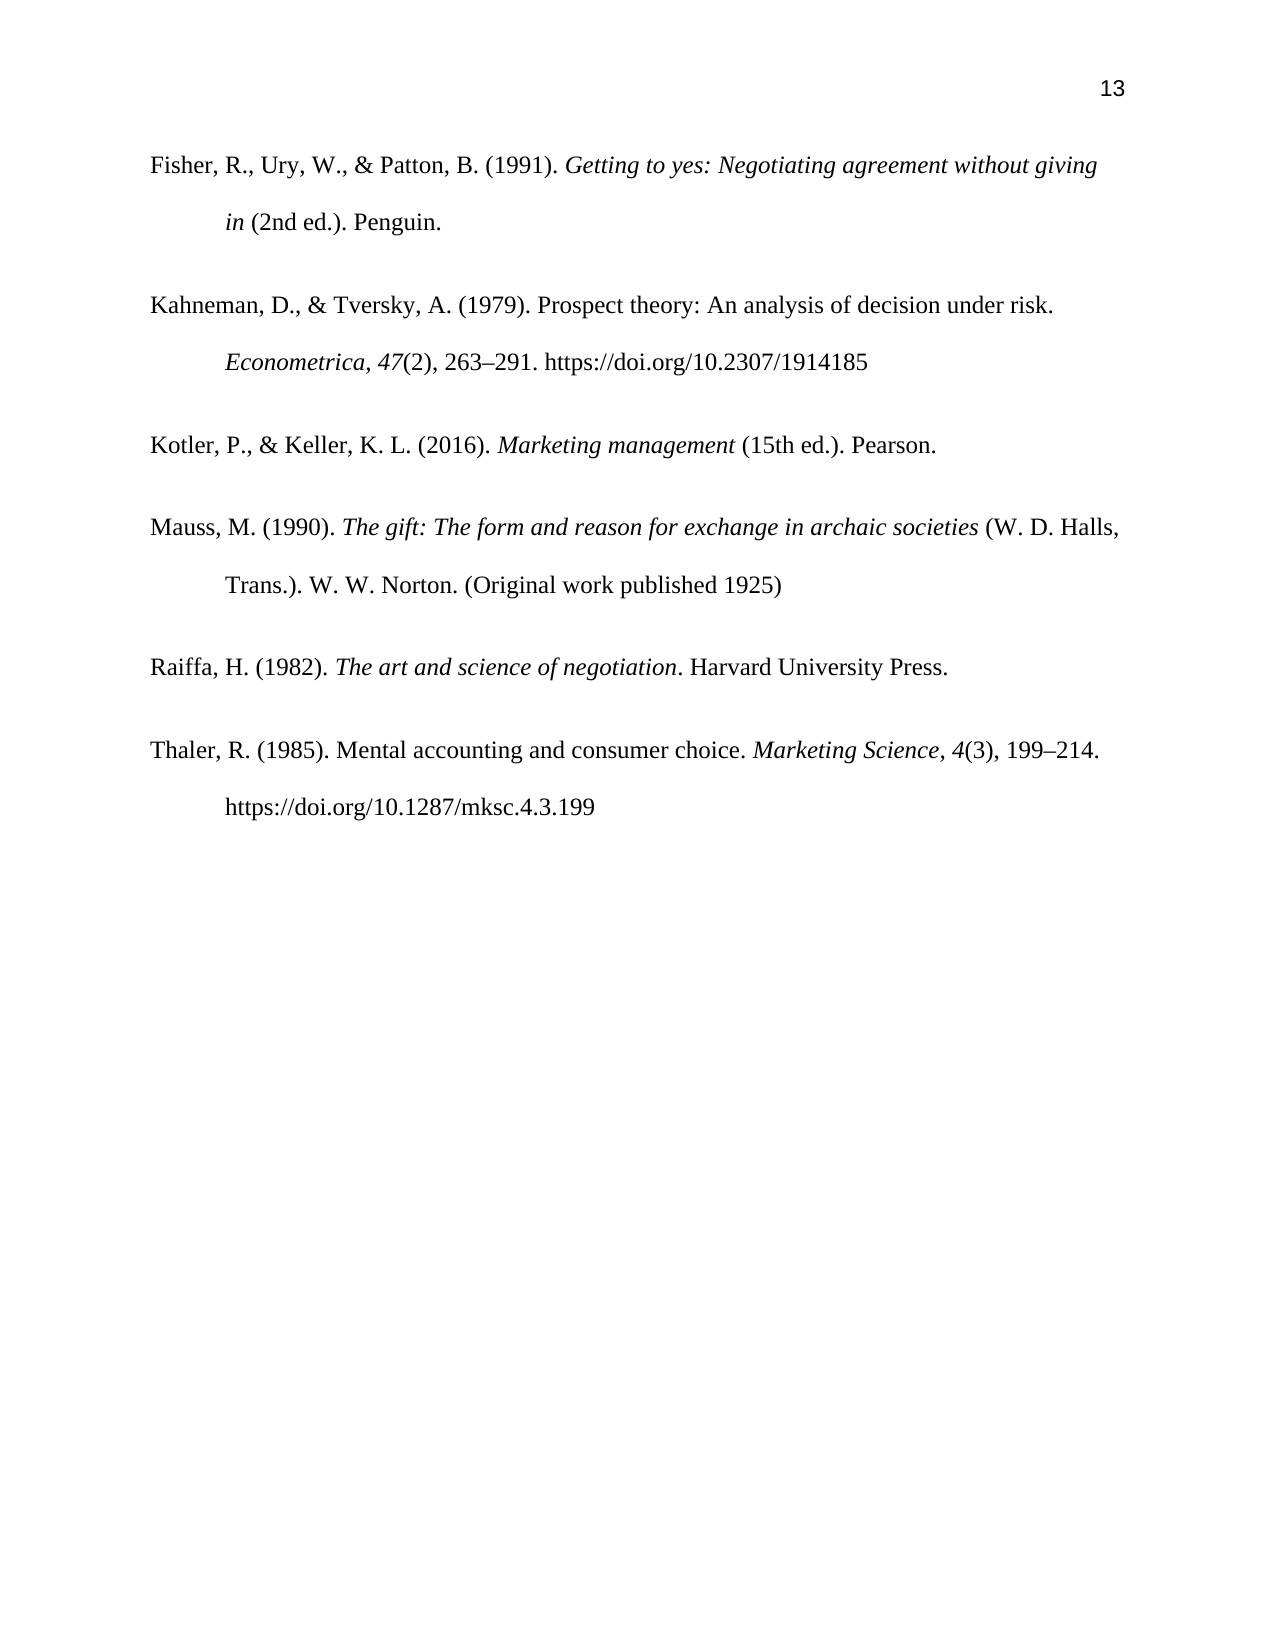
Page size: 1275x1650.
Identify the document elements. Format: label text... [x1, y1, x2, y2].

text Kotler, P., & Keller, K. L. (2016). Marketing management (15th ed.). Pearson. [150, 430, 1125, 459]
text Fisher, R., Ury, W., & Patton, B. (1991). Getting to yes: Negotiating agreement without giving in (2nd ed.). Penguin. [150, 150, 1125, 236]
text Mauss, M. (1990). The gift: The form and reason for exchange in archaic societies (W. D. Halls, Trans.). W. W. Norton. (Original work published 1925) [150, 512, 1125, 599]
text Raiffa, H. (1982). The art and science of negotiation. Harvard University Press. [150, 652, 1125, 681]
text Thaler, R. (1985). Mental accounting and consumer choice. Marketing Science, 4(3), 199–214. https://doi.org/10.1287/mksc.4.3.199 [150, 735, 1125, 821]
text Kahneman, D., & Tversky, A. (1979). Prospect theory: An analysis of decision under risk. Econometrica, 47(2), 263–291. https://doi.org/10.2307/1914185 [150, 290, 1125, 376]
